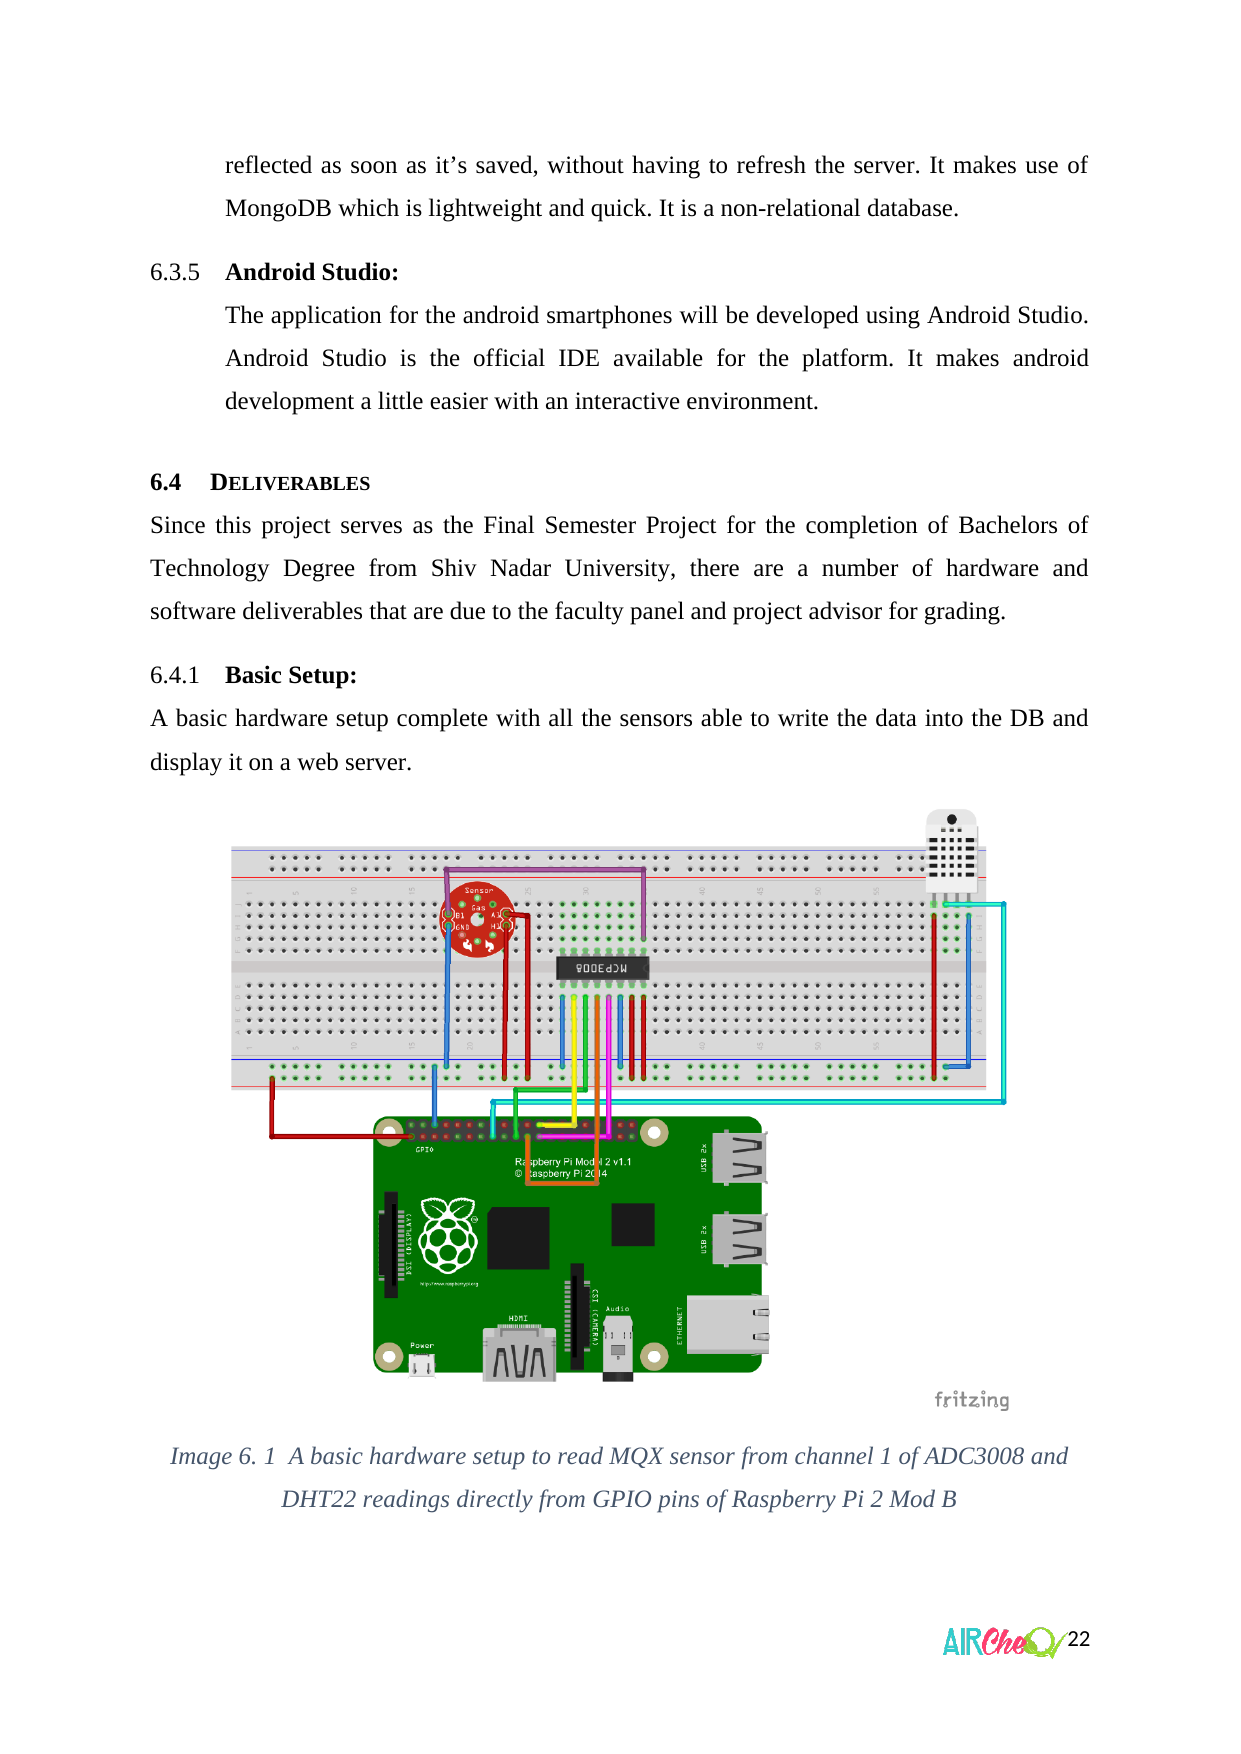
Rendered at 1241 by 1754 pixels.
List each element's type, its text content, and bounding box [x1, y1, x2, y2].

text Image 6. 1 A basic hardware setup to read MQX sensor from channel 1 of ADC3008 and DHT22 readings directly from GPIO pins of Raspberry Pi 2 Mod B [150, 1441, 1090, 1513]
text Since this project serves as the Final Semester Project for the completion of Bachelors of Technology Degree from Shiv Nadar University, there are a number of hardware and software deliverables that are due to the faculty panel and project advisor for grading. [150, 510, 1090, 625]
picture [231, 806, 1009, 1411]
subtitle Deliverables [150, 467, 1090, 496]
picture [929, 1618, 1079, 1663]
subtitle Android Studio: [150, 257, 1090, 286]
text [225, 150, 1090, 222]
text The application for the android smartphones will be developed using Android Studio. Android Studio is the official IDE available for the platform. It makes android development a little easier with an interactive environment. [225, 300, 1090, 415]
text A basic hardware setup complete with all the sensors able to write the data into the DB and display it on a web server. [150, 703, 1090, 775]
subtitle Basic Setup: [150, 660, 1090, 689]
